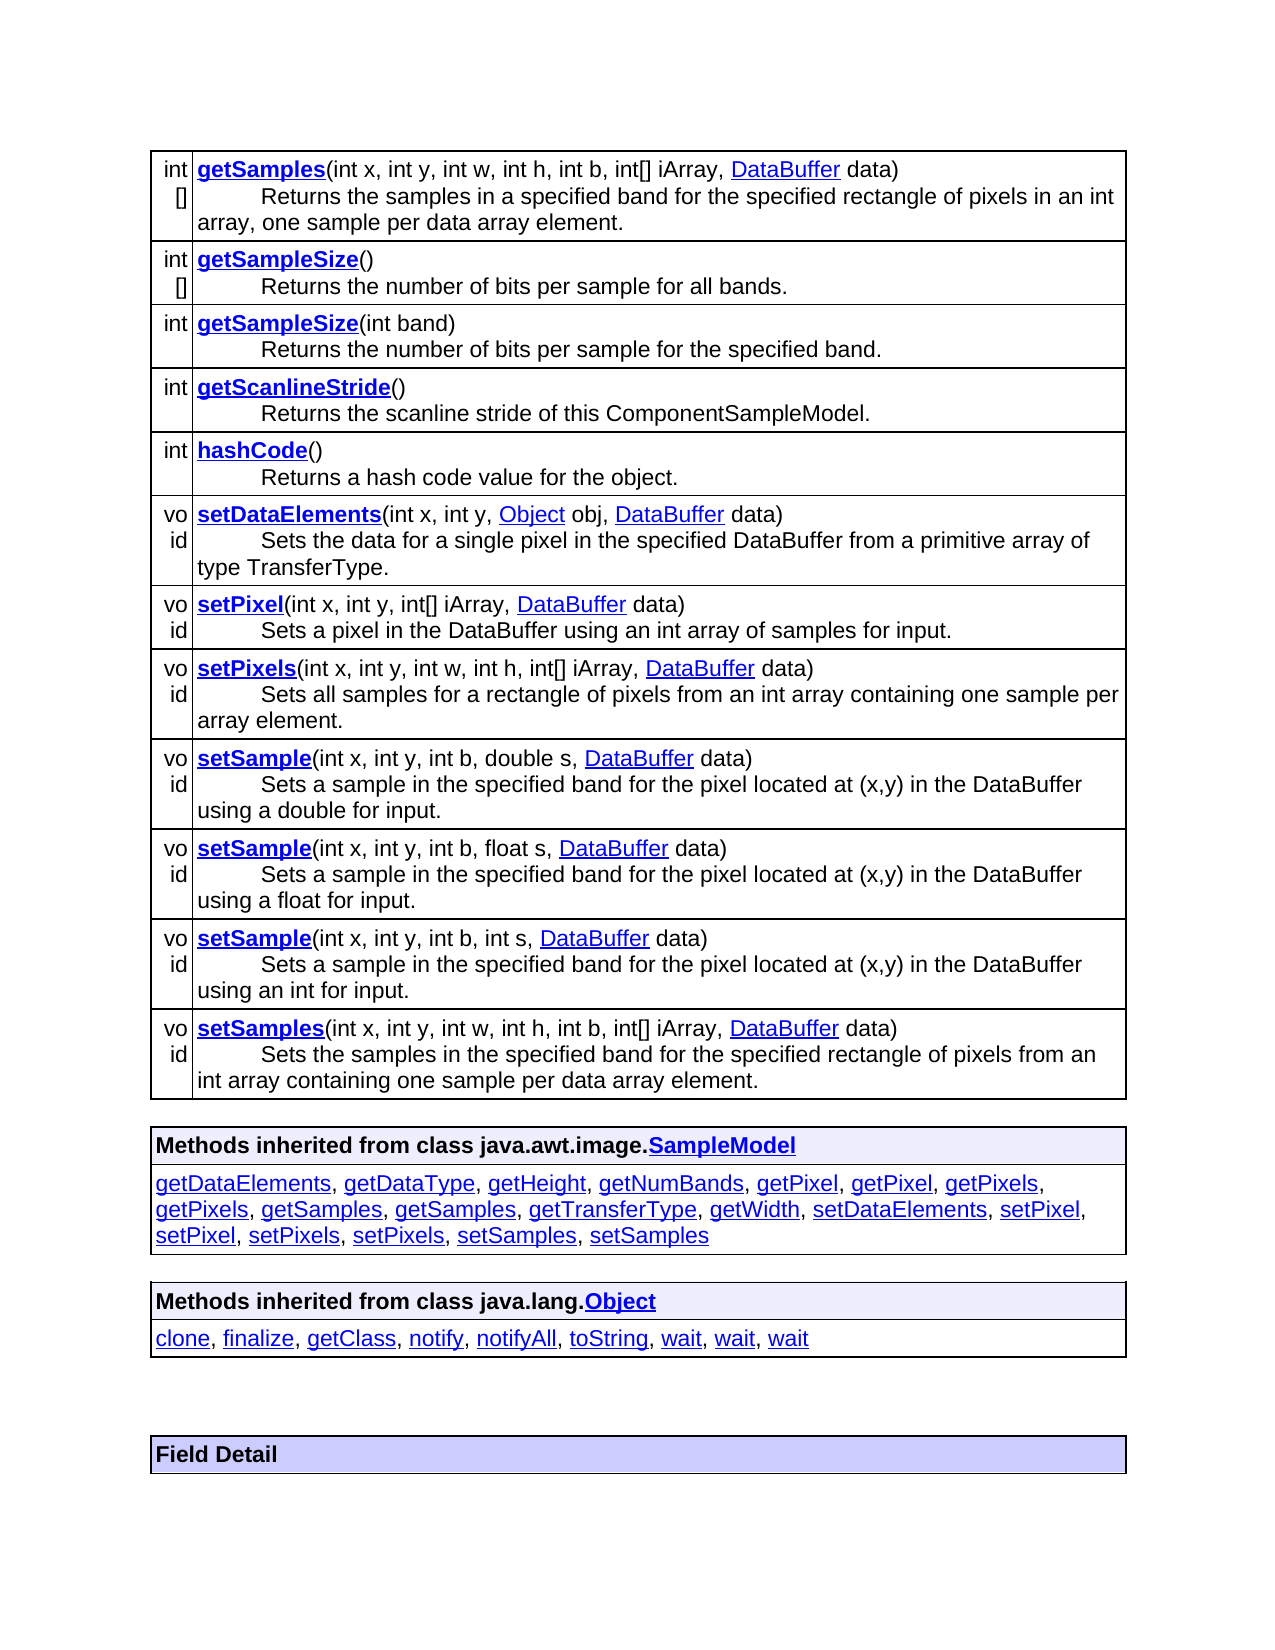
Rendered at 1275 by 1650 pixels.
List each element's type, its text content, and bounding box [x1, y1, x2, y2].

table_cell void [152, 740, 192, 828]
table_cell setSamples(int x, int y, int w, int h, int b, int[] iArray, DataBuffer data) Sets the samples in the specified band for the specified rectangle of pixels from an int array containing one sample per data array element. [193, 1010, 1125, 1098]
table_header Methods inherited from class java.awt.image.SampleModel [152, 1128, 1125, 1163]
table_cell int[] [152, 152, 192, 240]
table_cell int[] [152, 242, 192, 304]
table_cell void [152, 496, 192, 584]
table_cell getSampleSize(int band) Returns the number of bits per sample for the specified band. [193, 305, 1125, 367]
table_cell setPixel(int x, int y, int[] iArray, DataBuffer data) Sets a pixel in the DataBuffer using an int array of samples for input. [193, 586, 1125, 648]
table_cell setPixels(int x, int y, int w, int h, int[] iArray, DataBuffer data) Sets all samples for a rectangle of pixels from an int array containing one sample per array element. [193, 650, 1125, 738]
table_cell void [152, 650, 192, 738]
table_cell getScanlineStride() Returns the scanline stride of this ComponentSampleModel. [193, 369, 1125, 431]
table_cell setSample(int x, int y, int b, int s, DataBuffer data) Sets a sample in the specified band for the pixel located at (x,y) in the DataBuffer using an int for input. [193, 920, 1125, 1008]
table_header Methods inherited from class java.lang.Object [152, 1283, 1125, 1319]
table_cell setSample(int x, int y, int b, float s, DataBuffer data) Sets a sample in the specified band for the pixel located at (x,y) in the DataBuffer using a float for input. [193, 830, 1125, 918]
table_cell getSamples(int x, int y, int w, int h, int b, int[] iArray, DataBuffer data) Returns the samples in a specified band for the specified rectangle of pixels in an int array, one sample per data array element. [193, 152, 1125, 240]
table_cell hashCode() Returns a hash code value for the object. [193, 433, 1125, 494]
table_cell void [152, 1010, 192, 1098]
table_cell getDataElements, getDataType, getHeight, getNumBands, getPixel, getPixel, getPixels, getPixels, getSamples, getSamples, getTransferType, getWidth, setDataElements, setPixel, setPixel, setPixels, setPixels, setSamples, setSamples [152, 1165, 1125, 1253]
table_cell int [152, 305, 192, 367]
table_cell void [152, 920, 192, 1008]
table_cell int [152, 433, 192, 494]
table_cell void [152, 830, 192, 918]
table_header Field Detail [152, 1437, 1125, 1472]
table_cell getSampleSize() Returns the number of bits per sample for all bands. [193, 242, 1125, 304]
table_cell void [152, 586, 192, 648]
table_cell clone, finalize, getClass, notify, notifyAll, toString, wait, wait, wait [152, 1320, 1125, 1356]
table_cell setSample(int x, int y, int b, double s, DataBuffer data) Sets a sample in the specified band for the pixel located at (x,y) in the DataBuffer using a double for input. [193, 740, 1125, 828]
table_cell setDataElements(int x, int y, Object obj, DataBuffer data) Sets the data for a single pixel in the specified DataBuffer from a primitive array of type TransferType. [193, 496, 1125, 584]
table_cell int [152, 369, 192, 431]
